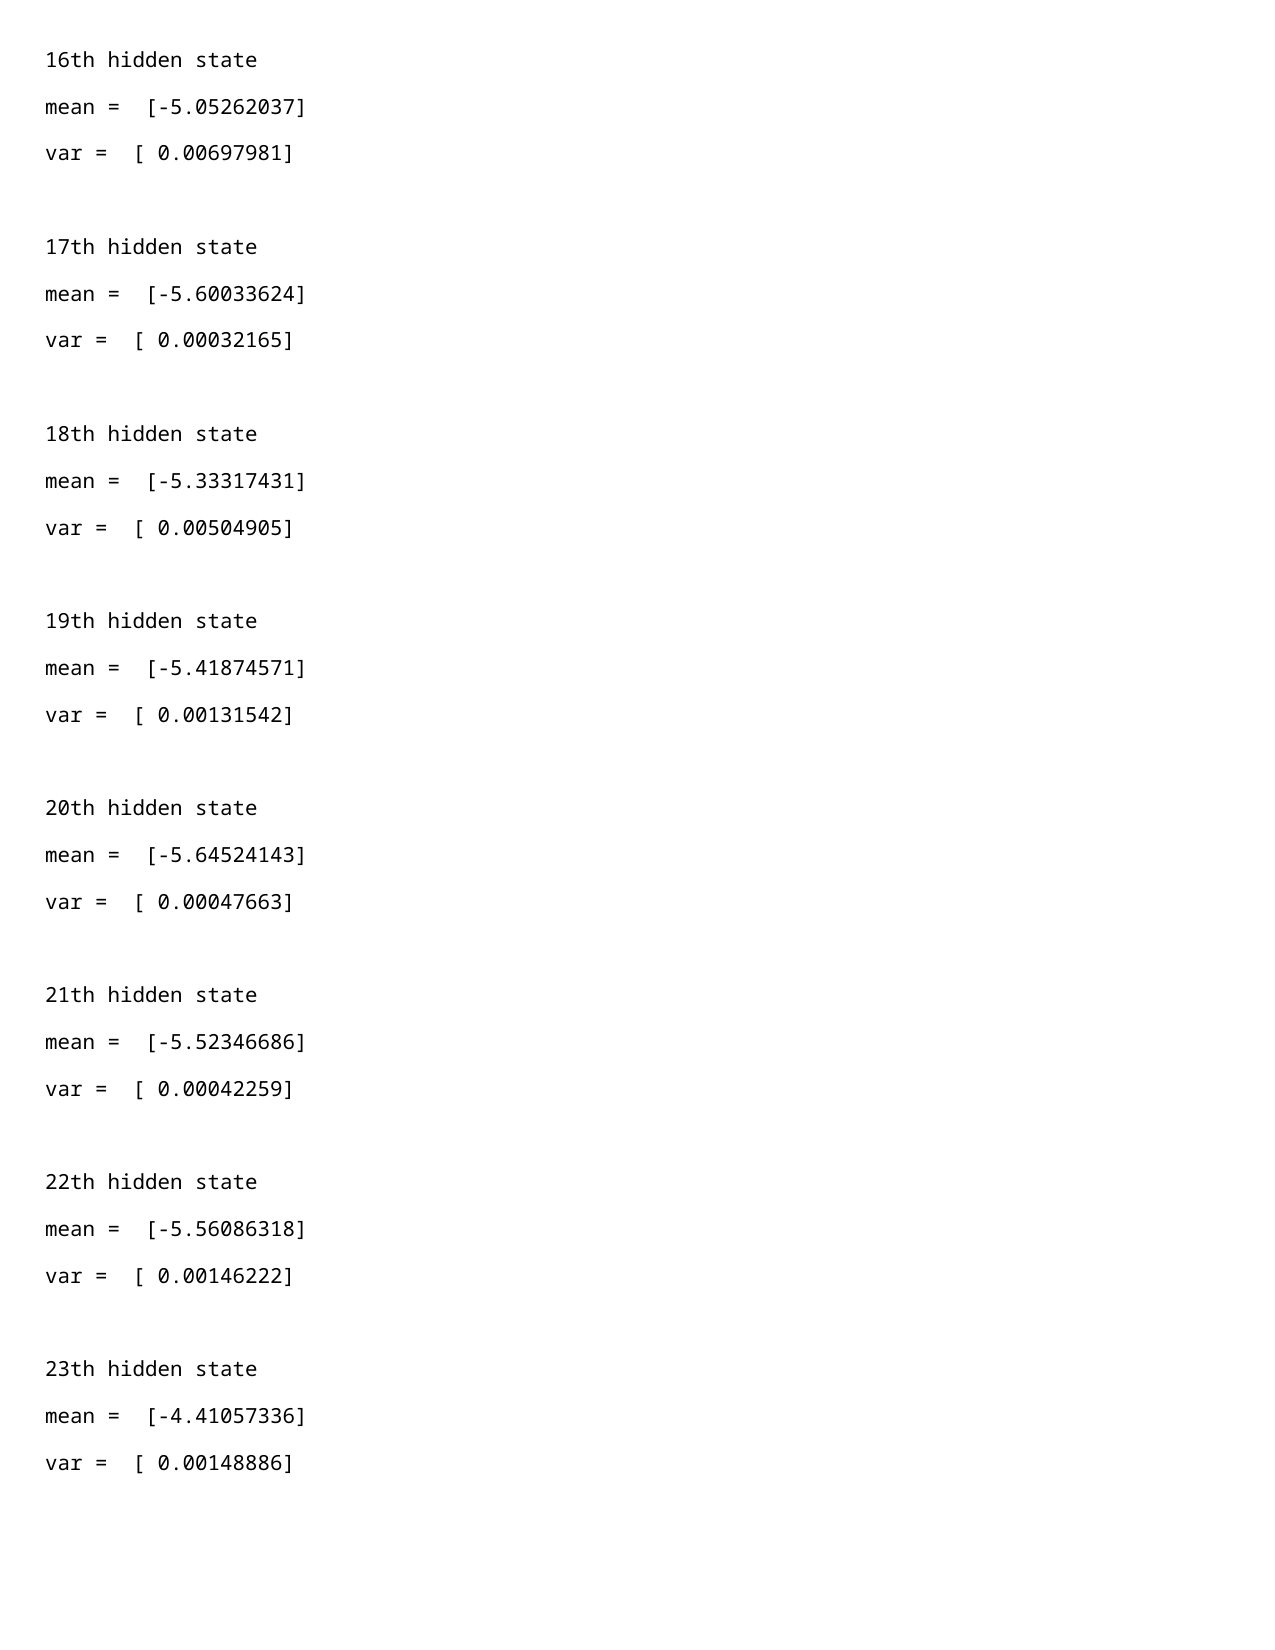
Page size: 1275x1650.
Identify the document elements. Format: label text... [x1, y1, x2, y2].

text var = [ 0.00042259] [45, 1074, 1230, 1102]
text mean = [-5.05262037] [45, 92, 1230, 120]
text mean = [-5.64524143] [45, 840, 1230, 868]
text 23th hidden state [45, 1354, 1230, 1383]
text 19th hidden state [45, 606, 1230, 635]
text 20th hidden state [45, 793, 1230, 822]
text mean = [-4.41057336] [45, 1401, 1230, 1430]
text var = [ 0.00047663] [45, 887, 1230, 915]
text 17th hidden state [45, 232, 1230, 261]
text mean = [-5.52346686] [45, 1027, 1230, 1056]
text 22th hidden state [45, 1167, 1230, 1196]
text var = [ 0.00697981] [45, 138, 1230, 167]
text mean = [-5.33317431] [45, 466, 1230, 494]
text var = [ 0.00148886] [45, 1448, 1230, 1477]
text var = [ 0.00504905] [45, 513, 1230, 541]
text mean = [-5.60033624] [45, 279, 1230, 307]
text 21th hidden state [45, 980, 1230, 1009]
text mean = [-5.41874571] [45, 653, 1230, 681]
text mean = [-5.56086318] [45, 1214, 1230, 1243]
text var = [ 0.00032165] [45, 326, 1230, 354]
text 18th hidden state [45, 419, 1230, 448]
text var = [ 0.00146222] [45, 1261, 1230, 1289]
text var = [ 0.00131542] [45, 700, 1230, 728]
text 16th hidden state [45, 45, 1230, 73]
